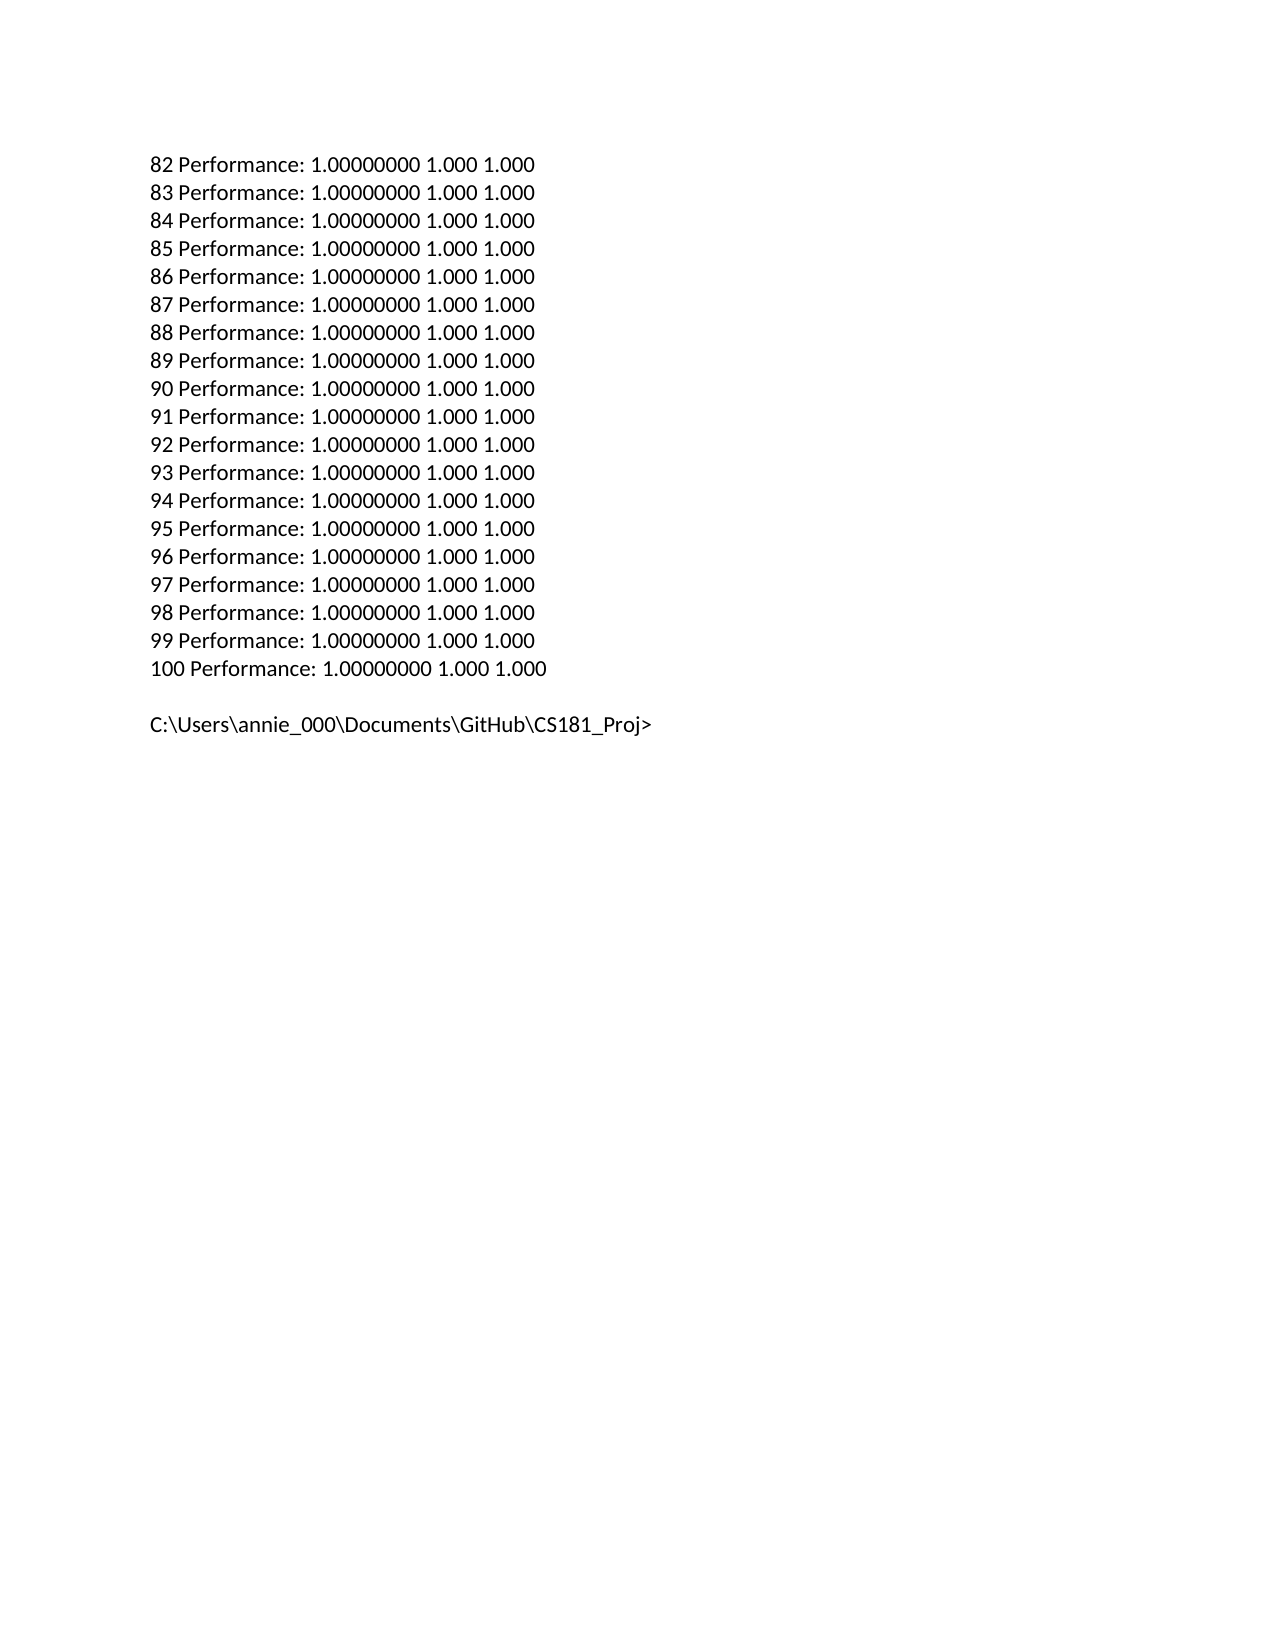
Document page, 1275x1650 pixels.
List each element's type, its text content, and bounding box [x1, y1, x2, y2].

text 99 Performance: 1.00000000 1.000 1.000 [150, 626, 1125, 654]
text 97 Performance: 1.00000000 1.000 1.000 [150, 570, 1125, 598]
text 89 Performance: 1.00000000 1.000 1.000 [150, 346, 1125, 374]
text 96 Performance: 1.00000000 1.000 1.000 [150, 542, 1125, 570]
text 100 Performance: 1.00000000 1.000 1.000 [150, 654, 1125, 682]
text 93 Performance: 1.00000000 1.000 1.000 [150, 458, 1125, 486]
text 87 Performance: 1.00000000 1.000 1.000 [150, 290, 1125, 318]
text 95 Performance: 1.00000000 1.000 1.000 [150, 514, 1125, 542]
text 85 Performance: 1.00000000 1.000 1.000 [150, 234, 1125, 262]
text 98 Performance: 1.00000000 1.000 1.000 [150, 598, 1125, 626]
text 88 Performance: 1.00000000 1.000 1.000 [150, 318, 1125, 346]
text 92 Performance: 1.00000000 1.000 1.000 [150, 430, 1125, 458]
text 82 Performance: 1.00000000 1.000 1.000 [150, 150, 1125, 178]
text 94 Performance: 1.00000000 1.000 1.000 [150, 486, 1125, 514]
text 84 Performance: 1.00000000 1.000 1.000 [150, 206, 1125, 234]
text 86 Performance: 1.00000000 1.000 1.000 [150, 262, 1125, 290]
text C:\Users\annie_000\Documents\GitHub\CS181_Proj> [150, 710, 1125, 738]
text 83 Performance: 1.00000000 1.000 1.000 [150, 178, 1125, 206]
text 90 Performance: 1.00000000 1.000 1.000 [150, 374, 1125, 402]
text 91 Performance: 1.00000000 1.000 1.000 [150, 402, 1125, 430]
